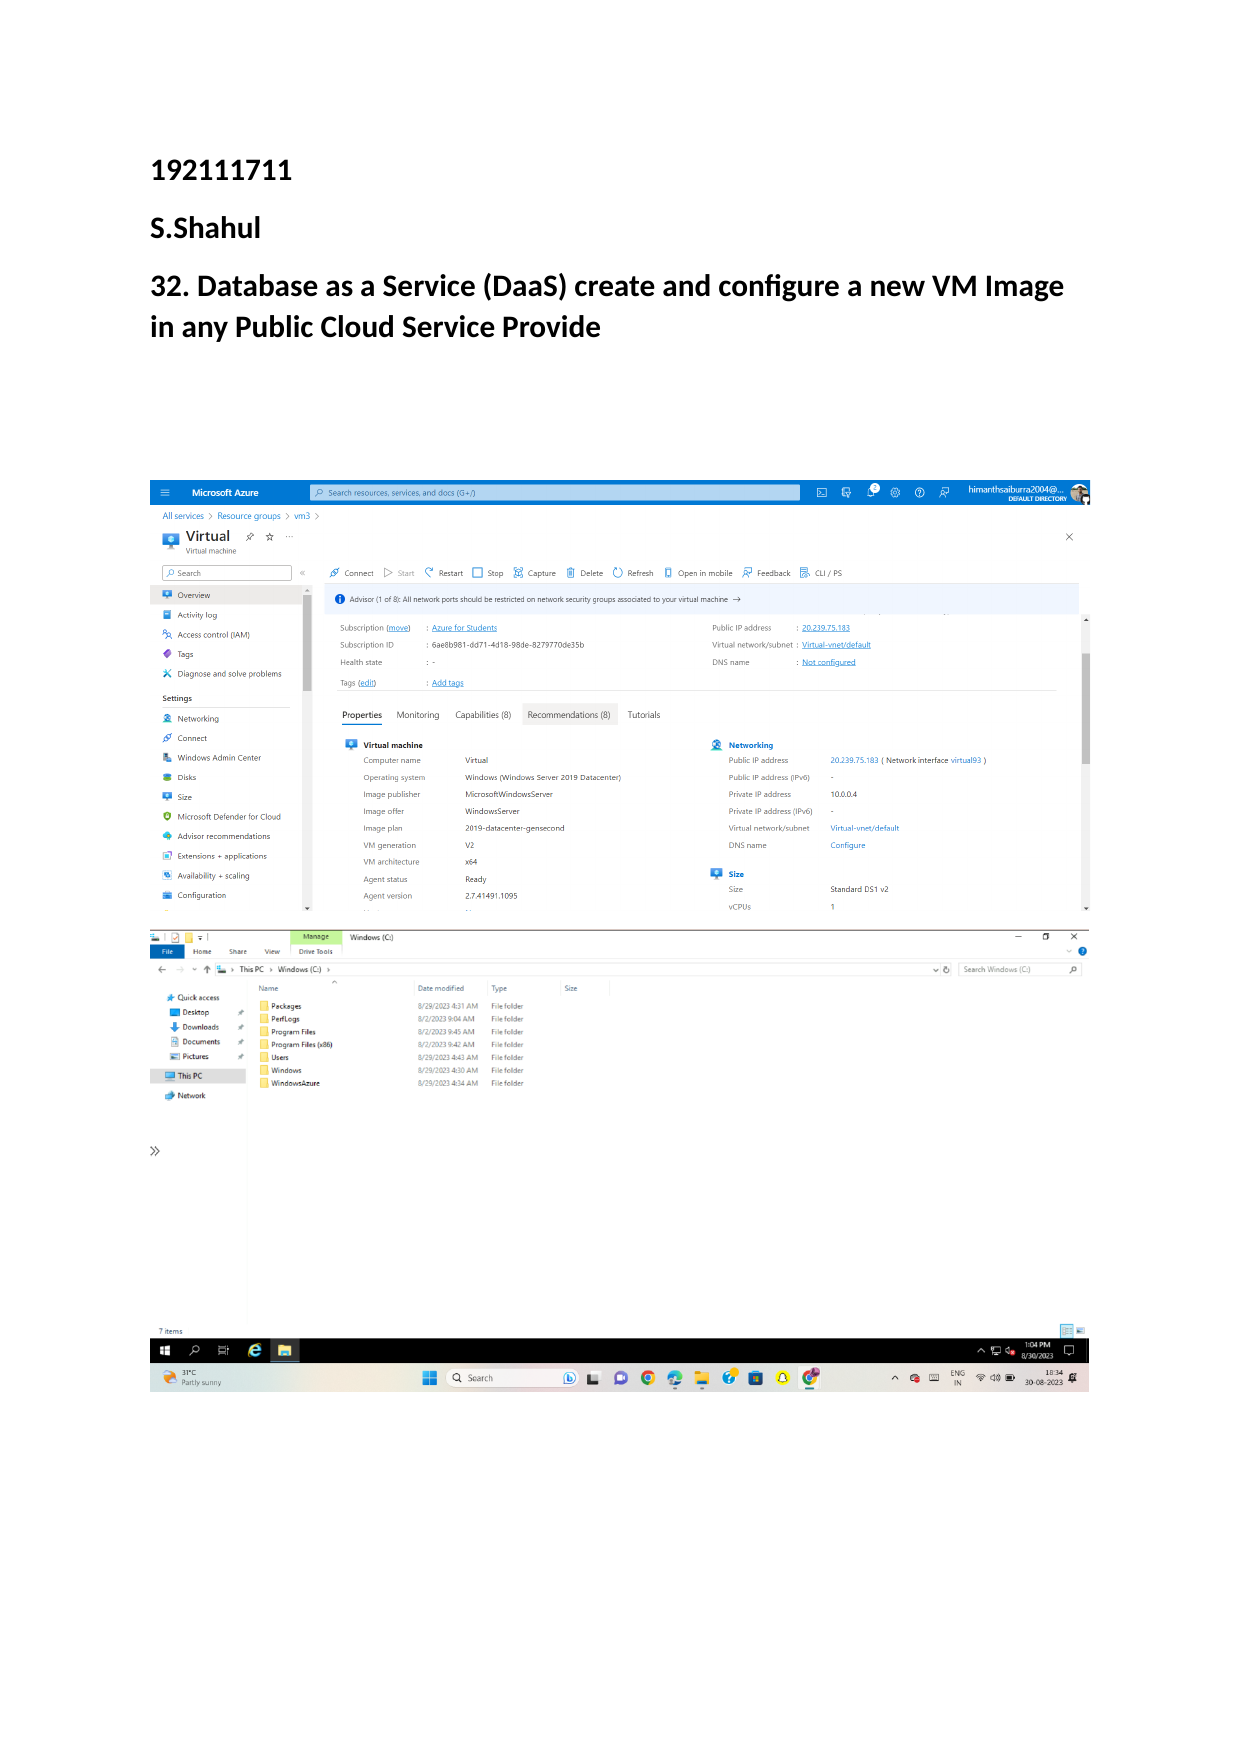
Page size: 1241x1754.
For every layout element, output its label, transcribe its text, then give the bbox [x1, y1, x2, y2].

picture [150, 929, 1089, 1392]
text S.Shahul [150, 208, 1090, 246]
text 192111711 [150, 150, 1090, 188]
text 32. Database as a Service (DaaS) create and configure a new VM Image in any Public Cloud Service Provide [150, 266, 1090, 345]
picture [150, 480, 1091, 911]
